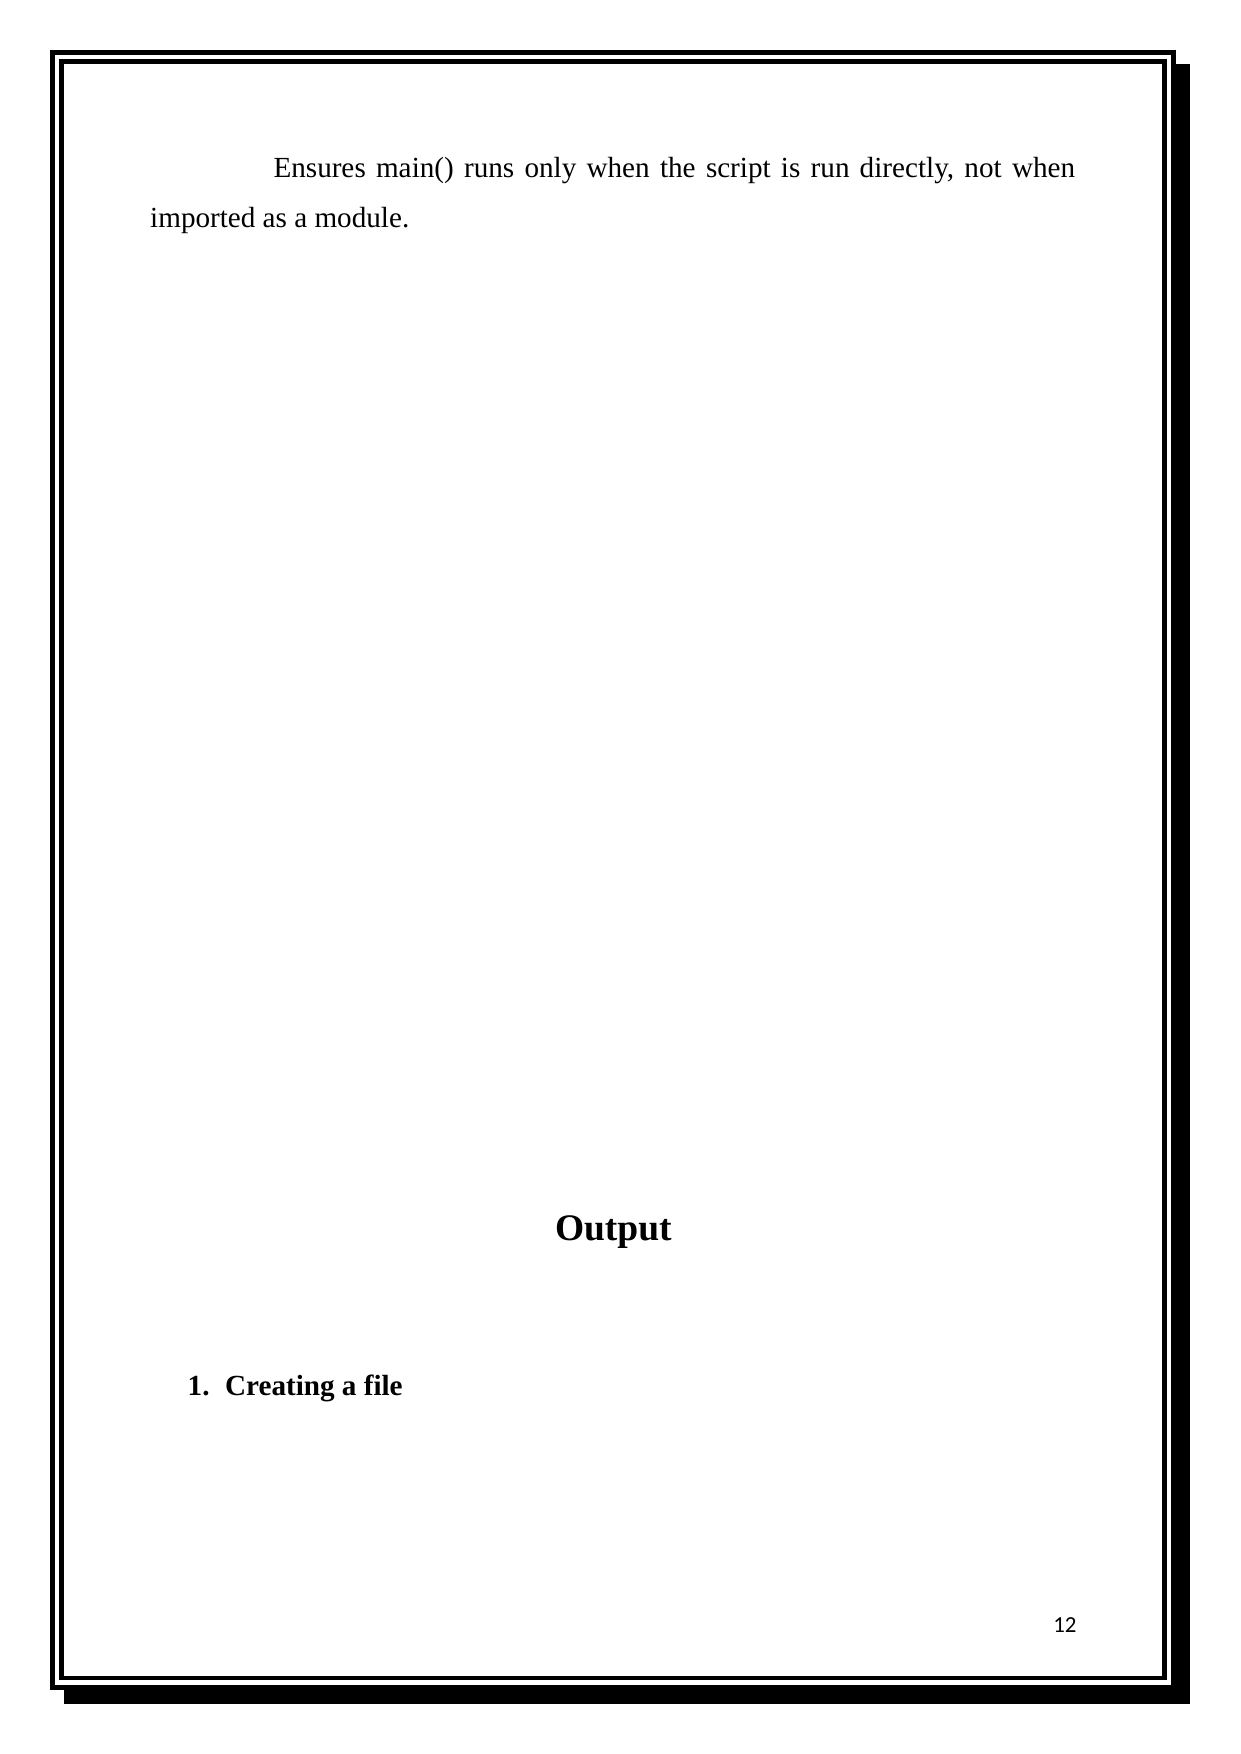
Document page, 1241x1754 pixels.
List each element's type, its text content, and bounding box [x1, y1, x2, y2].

text Ensures main() runs only when the script is run directly, not when imported as a module. [150, 150, 1076, 234]
list Creating a file [187, 1368, 1076, 1401]
text Output [150, 1205, 1076, 1248]
